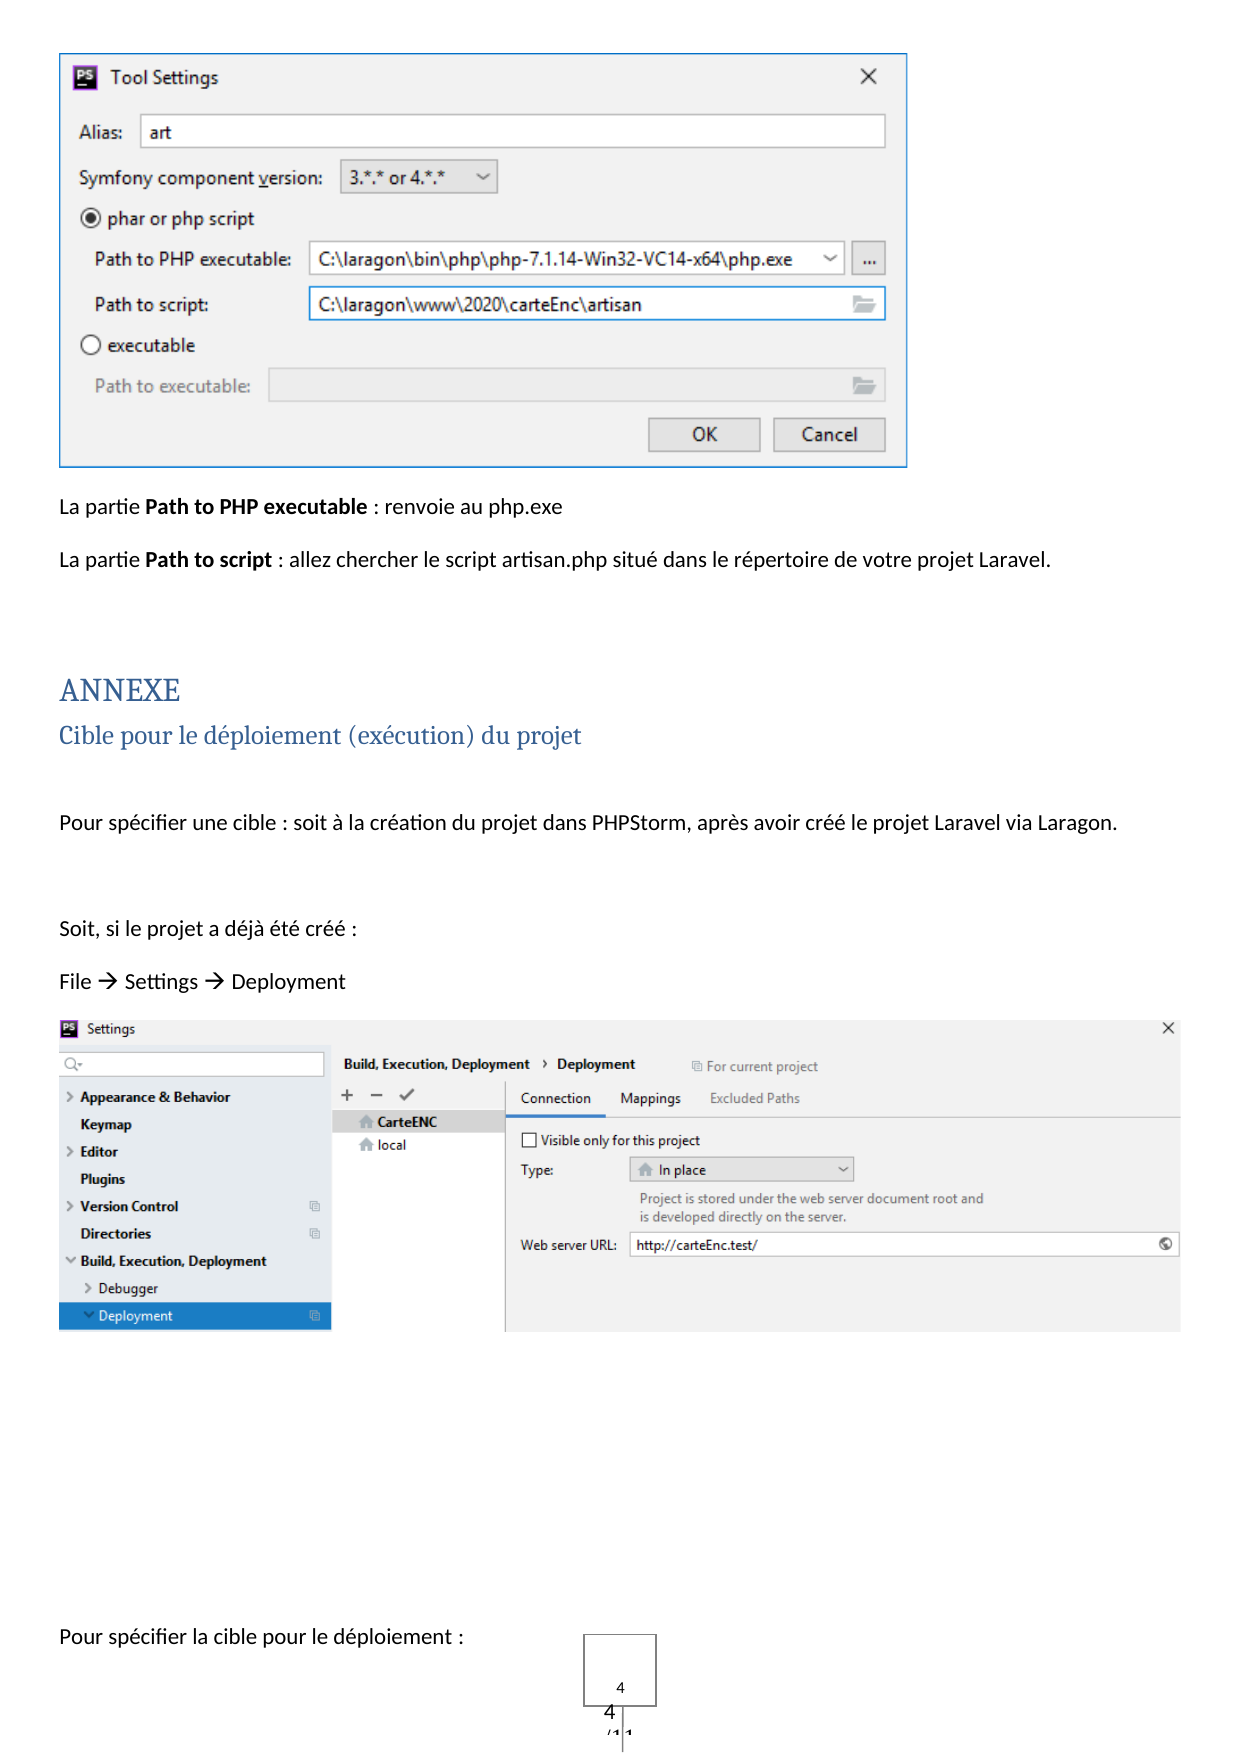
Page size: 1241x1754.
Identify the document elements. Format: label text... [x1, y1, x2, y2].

text La partie Path to PHP executable : renvoie au php.exe [59, 492, 1181, 520]
text La partie Path to script : allez chercher le script artisan.php situé dans le répertoire de votre projet Laravel. [59, 545, 1181, 573]
picture [59, 53, 908, 468]
text Pour spécifier une cible : soit à la création du projet dans PHPStorm, après avoir créé le projet Laravel via Laragon. [59, 808, 1181, 836]
text Pour spécifier la cible pour le déploiement : [59, 1622, 1181, 1650]
text Soit, si le projet a déjà été créé : [59, 914, 1181, 942]
text File Settings Deployment [59, 967, 1181, 996]
picture [59, 1020, 1181, 1332]
subtitle Cible pour le déploiement (exécution) du projet [59, 720, 1181, 751]
subtitle ANNEXE [59, 671, 1181, 710]
